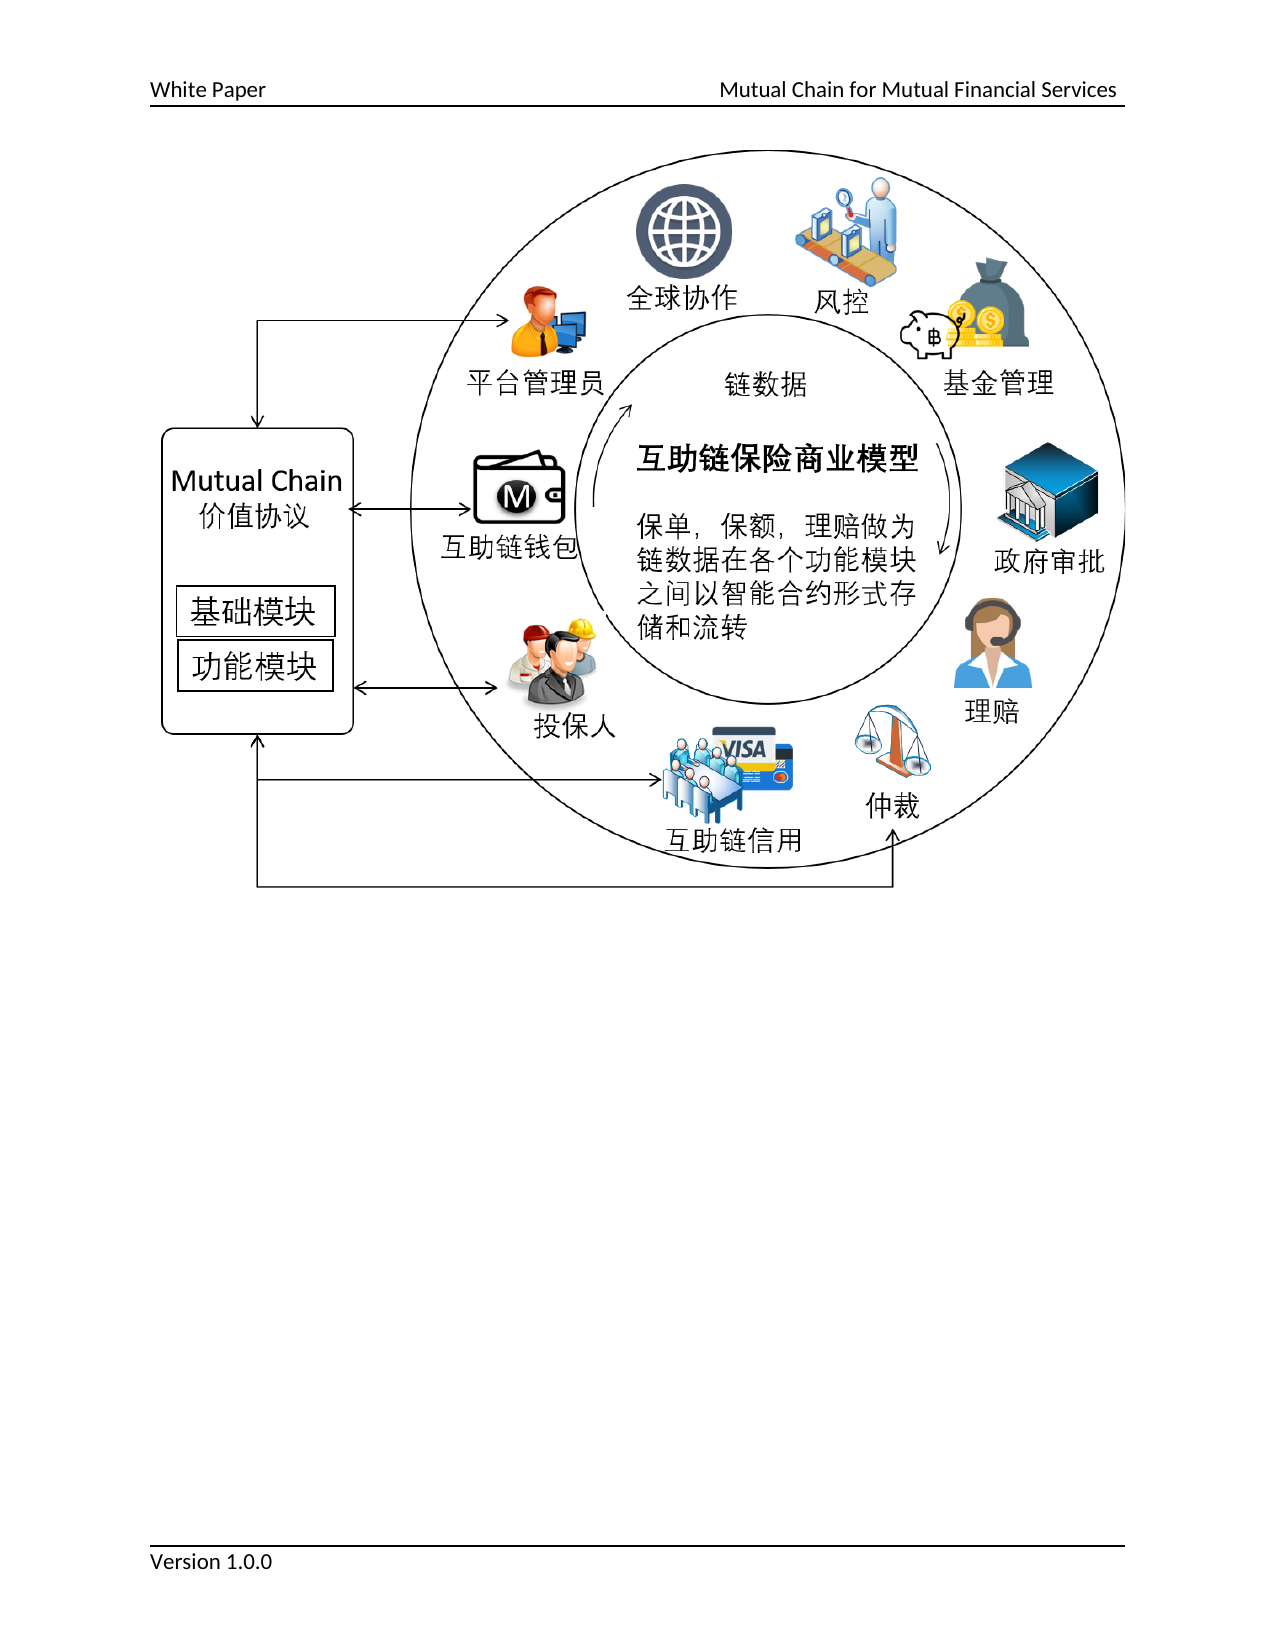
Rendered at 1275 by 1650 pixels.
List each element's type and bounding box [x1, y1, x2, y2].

picture [150, 150, 1125, 888]
